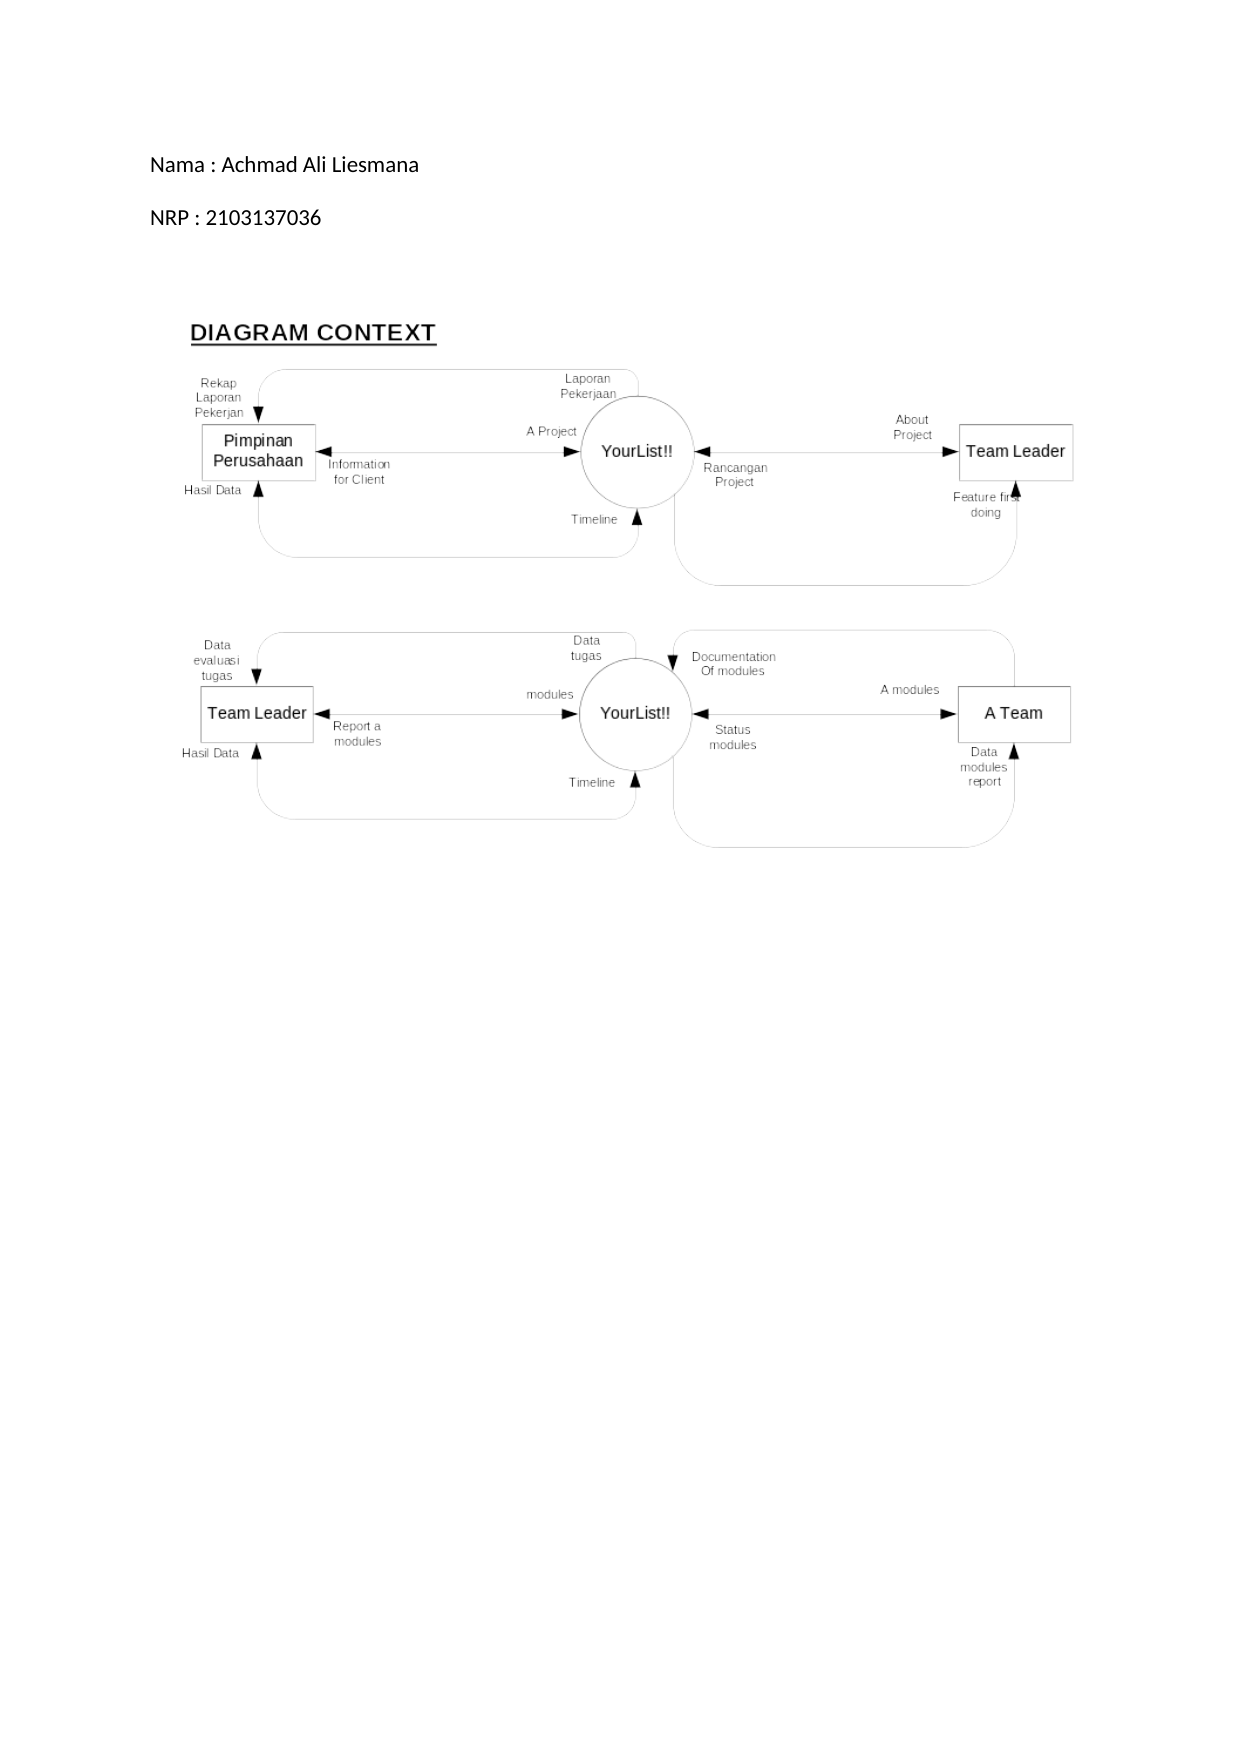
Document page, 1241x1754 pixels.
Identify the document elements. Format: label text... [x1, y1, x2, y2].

text NRP : 2103137036 [150, 203, 1090, 231]
text Nama : Achmad Ali Liesmana [150, 150, 1090, 178]
